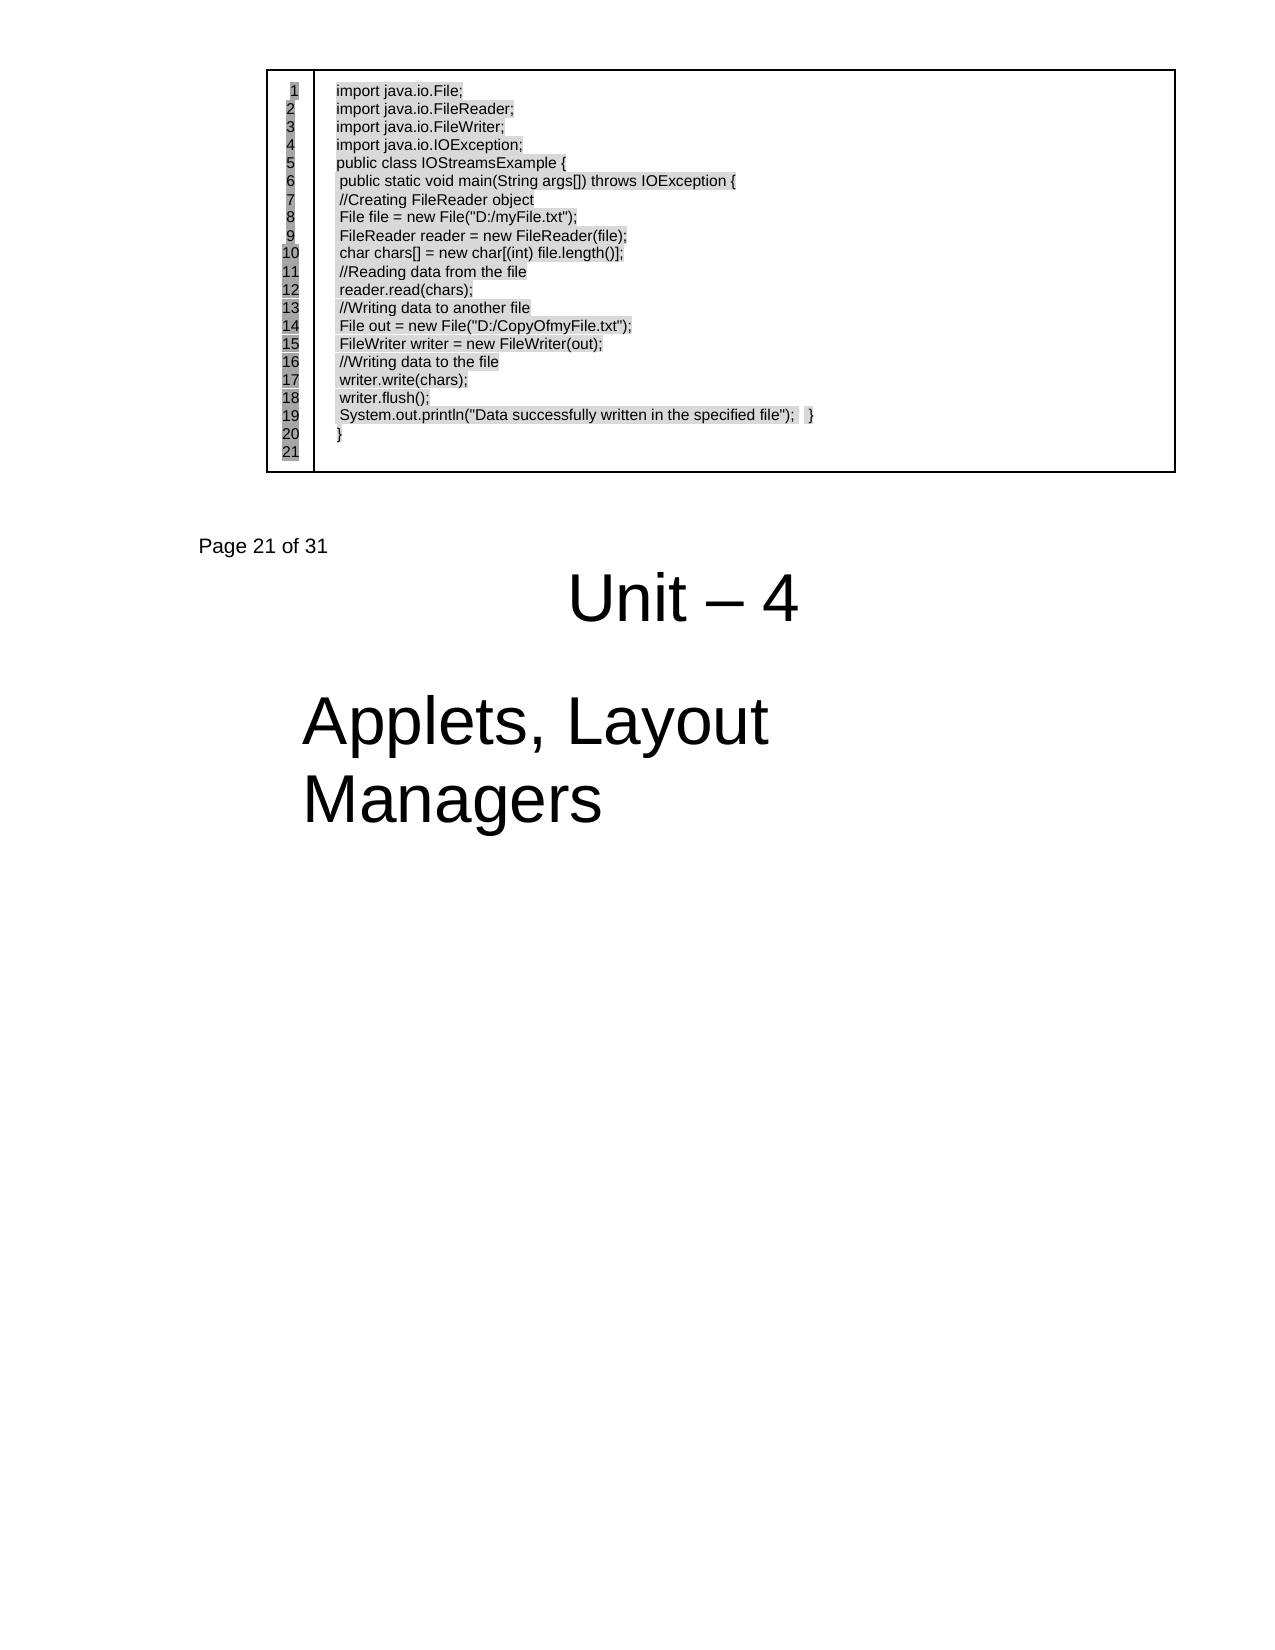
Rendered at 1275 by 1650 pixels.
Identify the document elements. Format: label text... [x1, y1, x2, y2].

text Applets, Layout Managers [303, 681, 806, 837]
text Unit – 4 [567, 558, 806, 635]
text Page 21 of 31 [196, 534, 328, 558]
table_header 1 2 3 4 5 6 7 8 9 10 11 12 13 14 15 16 17 18 19 20 21 [268, 71, 313, 471]
table_header import java.io.File; import java.io.FileReader; import java.io.FileWriter; import java.io.IOException; public class IOStreamsExample { public static void main(String args[]) throws IOException { //Creating FileReader object File file = new File("D:/myFile.txt"); FileReader reader = new FileReader(file); char chars[] = new char[(int) file.length()]; //Reading data from the file reader.read(chars); //Writing data to another file File out = new File("D:/CopyOfmyFile.txt"); FileWriter writer = new FileWriter(out); //Writing data to the file writer.write(chars); writer.flush(); System.out.println("Data successfully written in the specified file"); } } [315, 71, 1174, 471]
